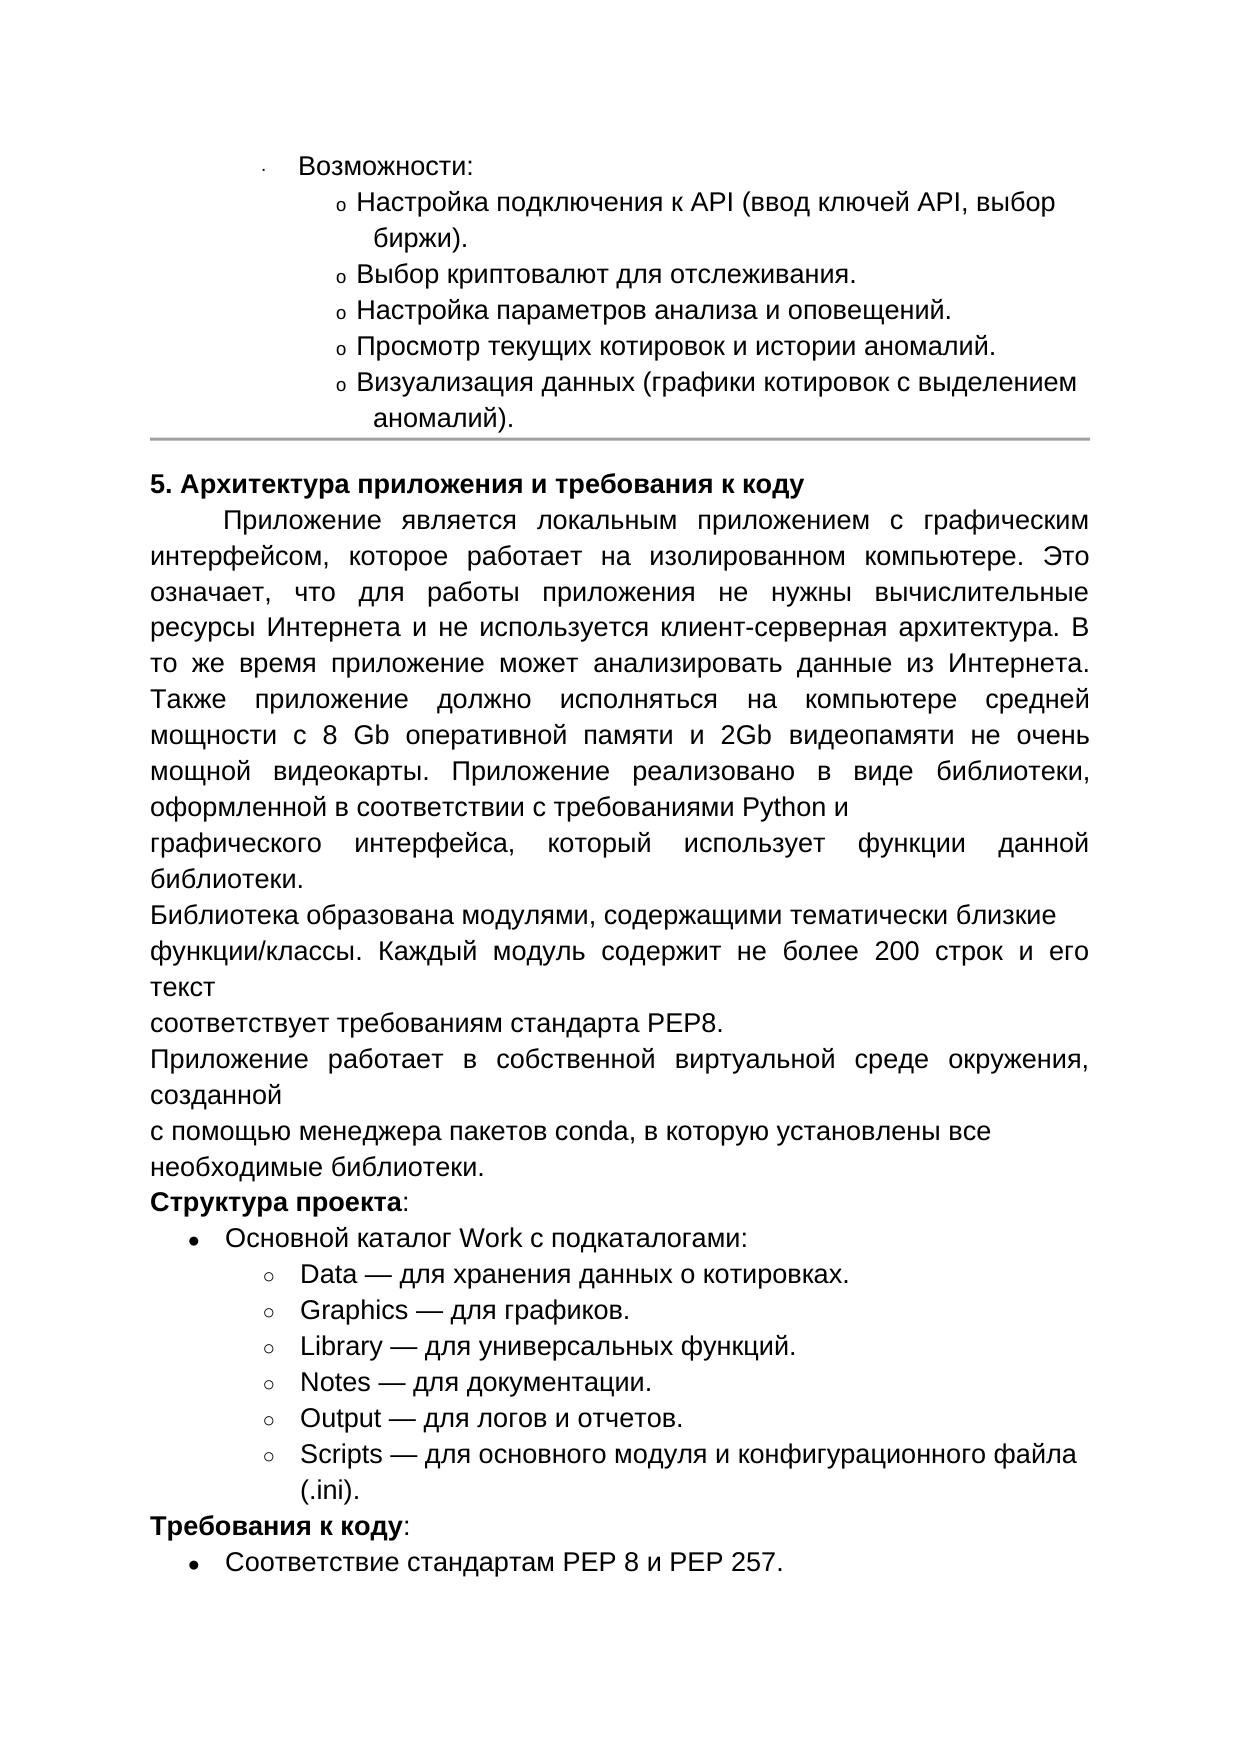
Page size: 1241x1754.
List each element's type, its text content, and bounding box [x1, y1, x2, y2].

text с помощью менеджера пакетов conda, в которую установлены все [150, 1114, 1090, 1146]
list Output — для логов и отчетов. [262, 1402, 1090, 1433]
text функции/классы. Каждый модуль содержит не более 200 строк и его текст [150, 935, 1090, 1002]
text Требования к коду: [150, 1510, 1090, 1541]
text графического интерфейса, который использует функции данной библиотеки. [150, 827, 1090, 894]
text Приложение работает в собственной виртуальной среде окружения, созданной [150, 1043, 1090, 1110]
list Library — для универсальных функций. [262, 1330, 1090, 1361]
list Соответствие стандартам PEP 8 и PEP 257. [187, 1546, 1090, 1577]
list Notes — для документации. [262, 1366, 1090, 1397]
text 5. Архитектура приложения и требования к коду [150, 468, 1090, 499]
text o Просмотр текущих котировок и истории аномалий. [335, 330, 1090, 361]
list Graphics — для графиков. [262, 1294, 1090, 1326]
text необходимые библиотеки. [150, 1151, 1090, 1182]
text o Настройка параметров анализа и оповещений. [335, 294, 1090, 325]
text соответствует требованиям стандарта PEP8. [150, 1007, 1090, 1038]
list Основной каталог Work с подкаталогами: [187, 1222, 1090, 1254]
text · Возможности: [260, 150, 1090, 181]
text Приложение является локальным приложением с графическим интерфейсом, которое работает на изолированном компьютере. Это означает, что для работы приложения не нужны вычислительные ресурсы Интернета и не используется клиент-серверная архитектура. В то же время приложение может анализировать данные из Интернета. Также приложение должно исполняться на компьютере средней мощности с 8 Gb оперативной памяти и 2Gb видеопамяти не очень мощной видеокарты. Приложение реализовано в виде библиотеки, оформленной в соответствии с требованиями Python и [150, 504, 1090, 822]
list Data — для хранения данных о котировках. [262, 1258, 1090, 1289]
text o Выбор криптовалют для отслеживания. [335, 258, 1090, 289]
text o Настройка подключения к API (ввод ключей API, выбор биржи). [335, 186, 1090, 253]
text Структура проекта: [150, 1186, 1090, 1218]
text o Визуализация данных (графики котировок с выделением аномалий). [335, 366, 1090, 433]
text Библиотека образована модулями, содержащими тематически близкие [150, 899, 1090, 930]
list Scripts — для основного модуля и конфигурационного файла (.ini). [262, 1438, 1090, 1505]
